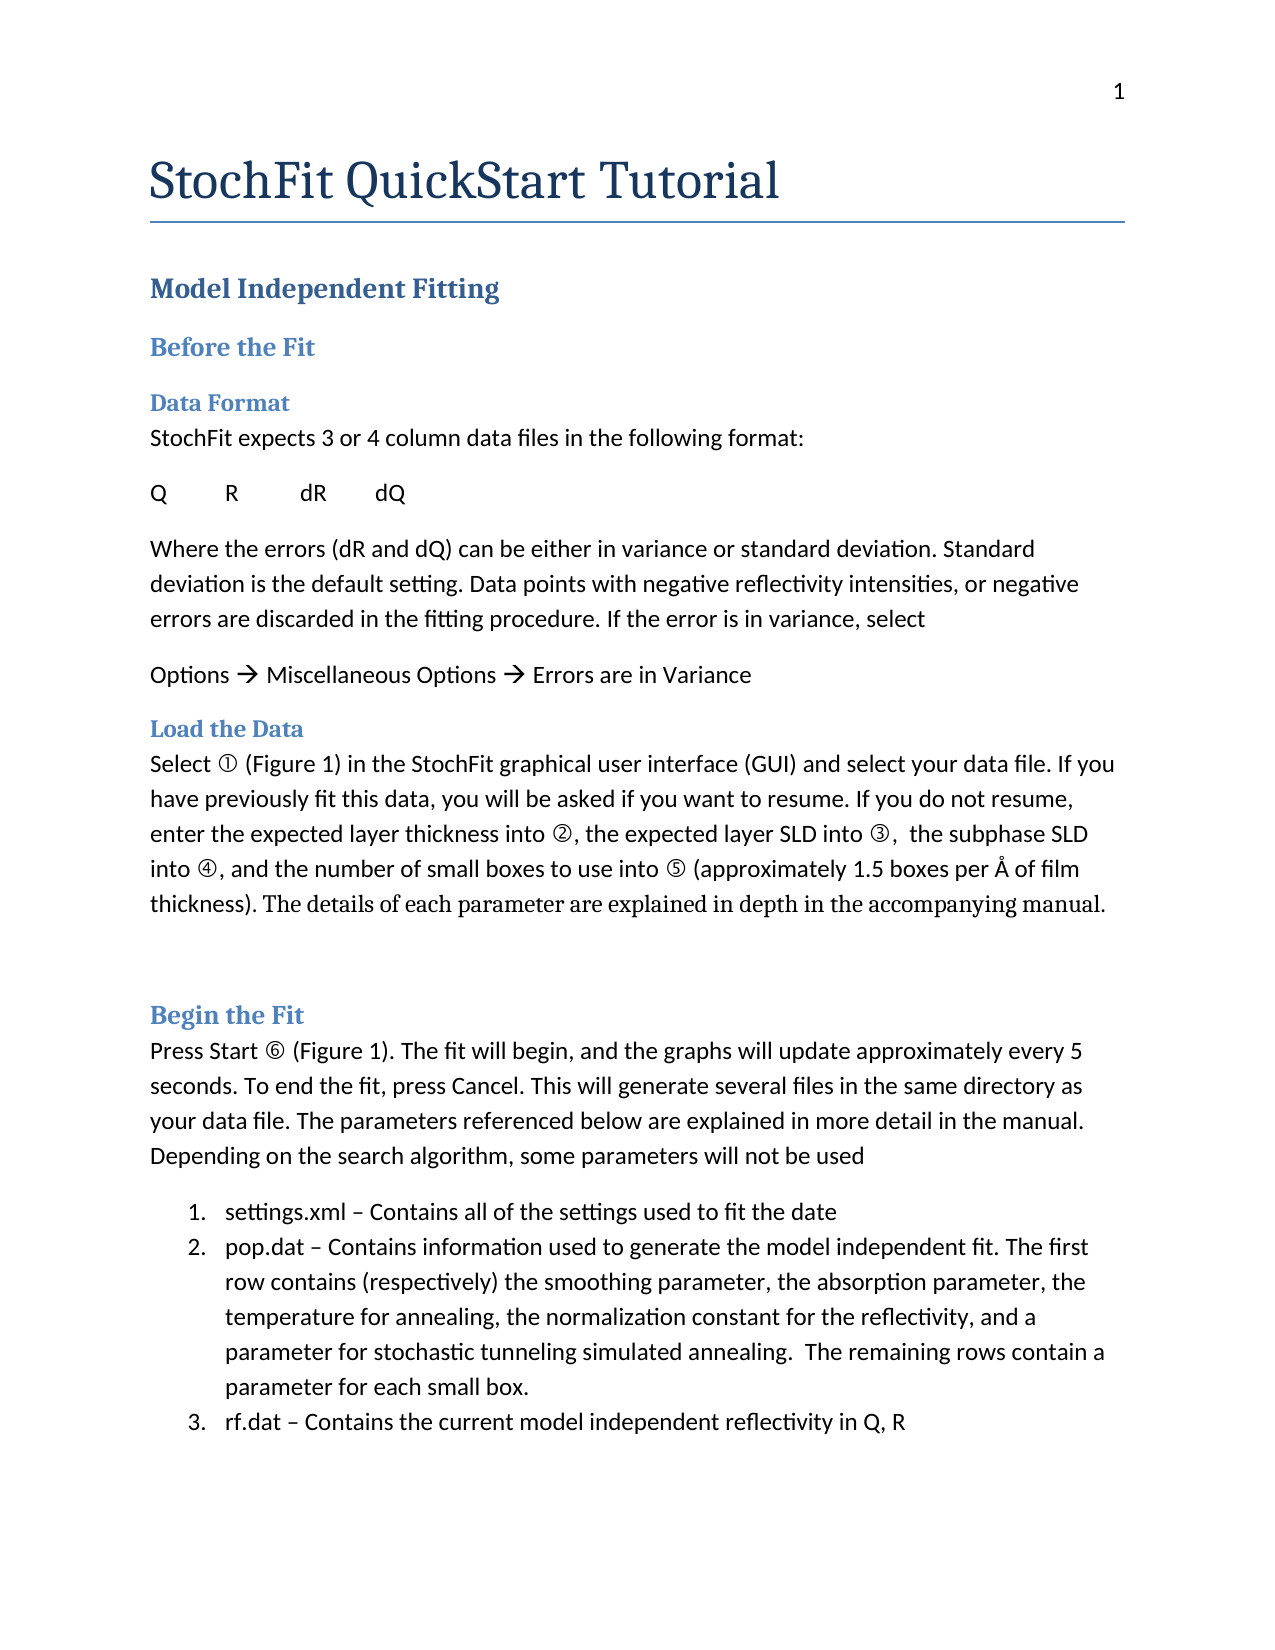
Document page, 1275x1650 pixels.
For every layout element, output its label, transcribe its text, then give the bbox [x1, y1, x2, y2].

subtitle Begin the Fit [150, 1000, 1125, 1031]
text Select (Figure 1) in the StochFit graphical user interface (GUI) and select your data file. If you have previously fit this data, you will be asked if you want to resume. If you do not resume, enter the expected layer thickness into , the expected layer SLD into , the subphase SLD into , and the number of small boxes to use into (approximately 1.5 boxes per Å of film thickness). The details of each parameter are explained in depth in the accompanying manual. [150, 748, 1125, 918]
text StochFit expects 3 or 4 column data files in the following format: [150, 422, 1125, 452]
subtitle Model Independent Fitting [150, 273, 1125, 306]
subtitle Data Format [150, 389, 1125, 417]
list pop.dat – Contains information used to generate the model independent fit. The first row contains (respectively) the smoothing parameter, the absorption parameter, the temperature for annealing, the normalization constant for the reflectivity, and a parameter for stochastic tunneling simulated annealing. The remaining rows contain a parameter for each small box. [187, 1231, 1125, 1402]
text Press Start (Figure 1). The fit will begin, and the graphs will update approximately every 5 seconds. To end the fit, press Cancel. This will generate several files in the same directory as your data file. The parameters referenced below are explained in more detail in the manual. Depending on the search algorithm, some parameters will not be used [150, 1035, 1125, 1171]
title StochFit QuickStart Tutorial [150, 150, 1125, 221]
list settings.xml – Contains all of the settings used to fit the date [187, 1196, 1125, 1227]
text Where the errors (dR and dQ) can be either in variance or standard deviation. Standard deviation is the default setting. Data points with negative reflectivity intensities, or negative errors are discarded in the fitting procedure. If the error is in variance, select [150, 533, 1125, 634]
subtitle Load the Data [150, 715, 1125, 744]
text Q R dR dQ [150, 477, 1125, 508]
text Options Miscellaneous Options Errors are in Variance [150, 659, 1125, 690]
list rf.dat – Contains the current model independent reflectivity in Q, R [187, 1406, 1125, 1437]
subtitle Before the Fit [150, 332, 1125, 363]
